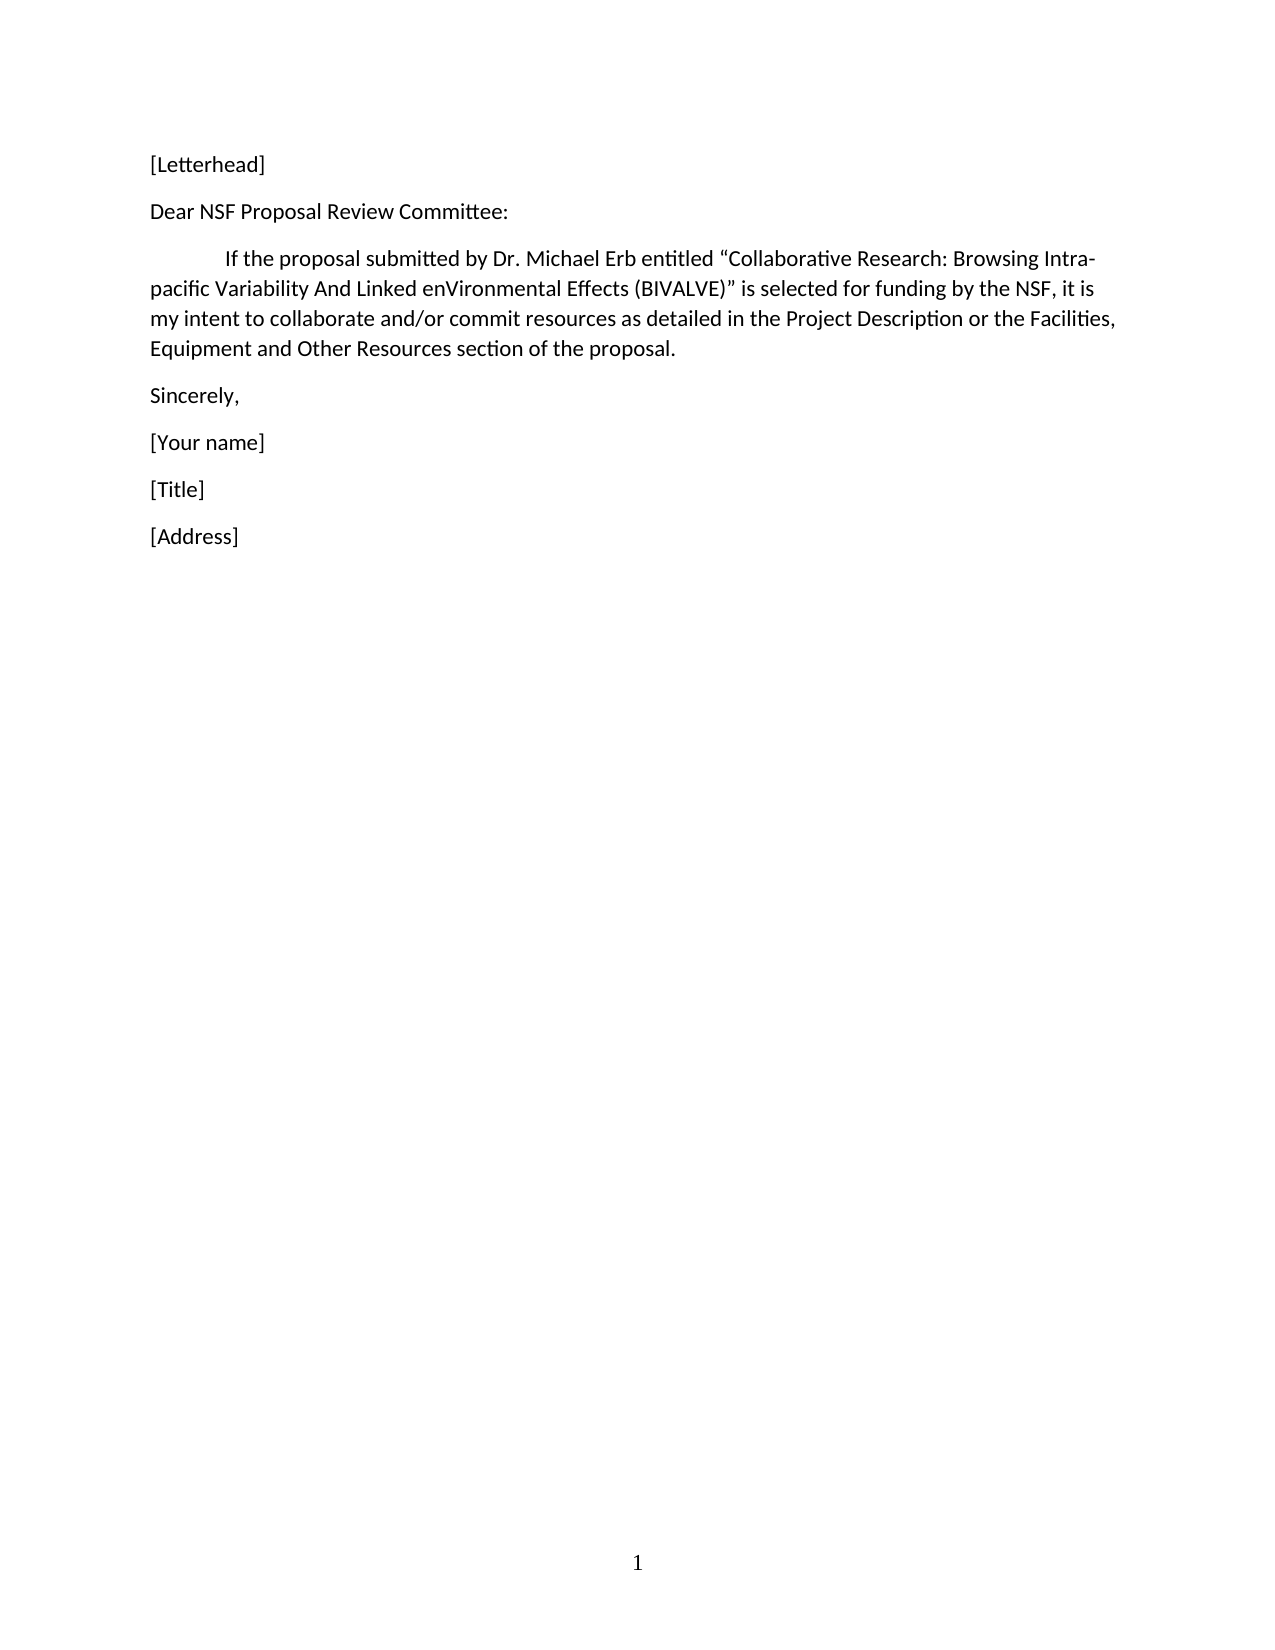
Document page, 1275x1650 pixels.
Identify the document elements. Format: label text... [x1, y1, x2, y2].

text [Address] [150, 522, 1125, 550]
text If the proposal submitted by Dr. Michael Erb entitled “Collaborative Research: Browsing Intra-pacific Variability And Linked enVironmental Effects (BIVALVE)” is selected for funding by the NSF, it is my intent to collaborate and/or commit resources as detailed in the Project Description or the Facilities, Equipment and Other Resources section of the proposal. [150, 244, 1125, 362]
text [Your name] [150, 428, 1125, 456]
text Dear NSF Proposal Review Committee: [150, 197, 1125, 225]
text [Letterhead] [150, 150, 1125, 178]
text [Title] [150, 475, 1125, 503]
text Sincerely, [150, 381, 1125, 409]
